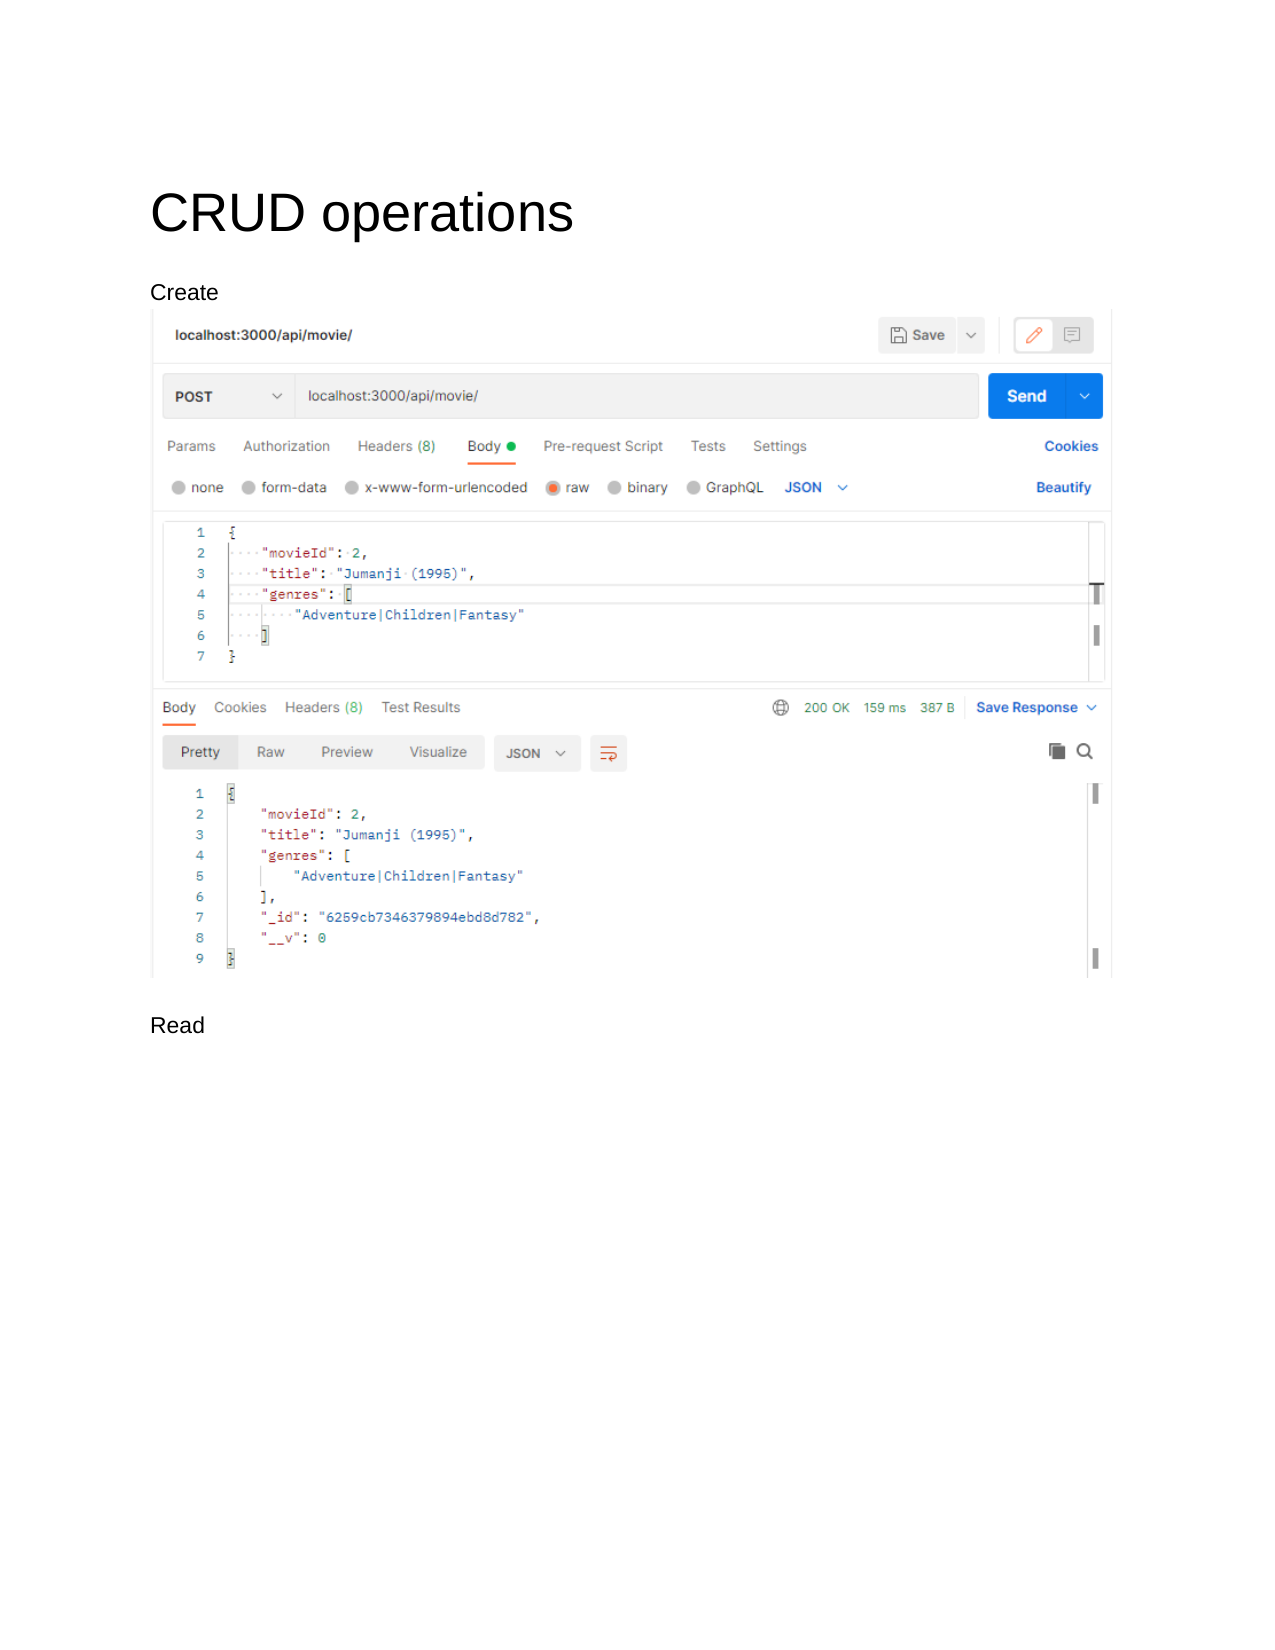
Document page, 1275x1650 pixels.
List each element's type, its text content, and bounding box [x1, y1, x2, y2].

text Read [150, 1012, 1125, 1038]
picture [150, 309, 1125, 978]
text Create [150, 279, 1125, 305]
title CRUD operations [150, 180, 1125, 242]
